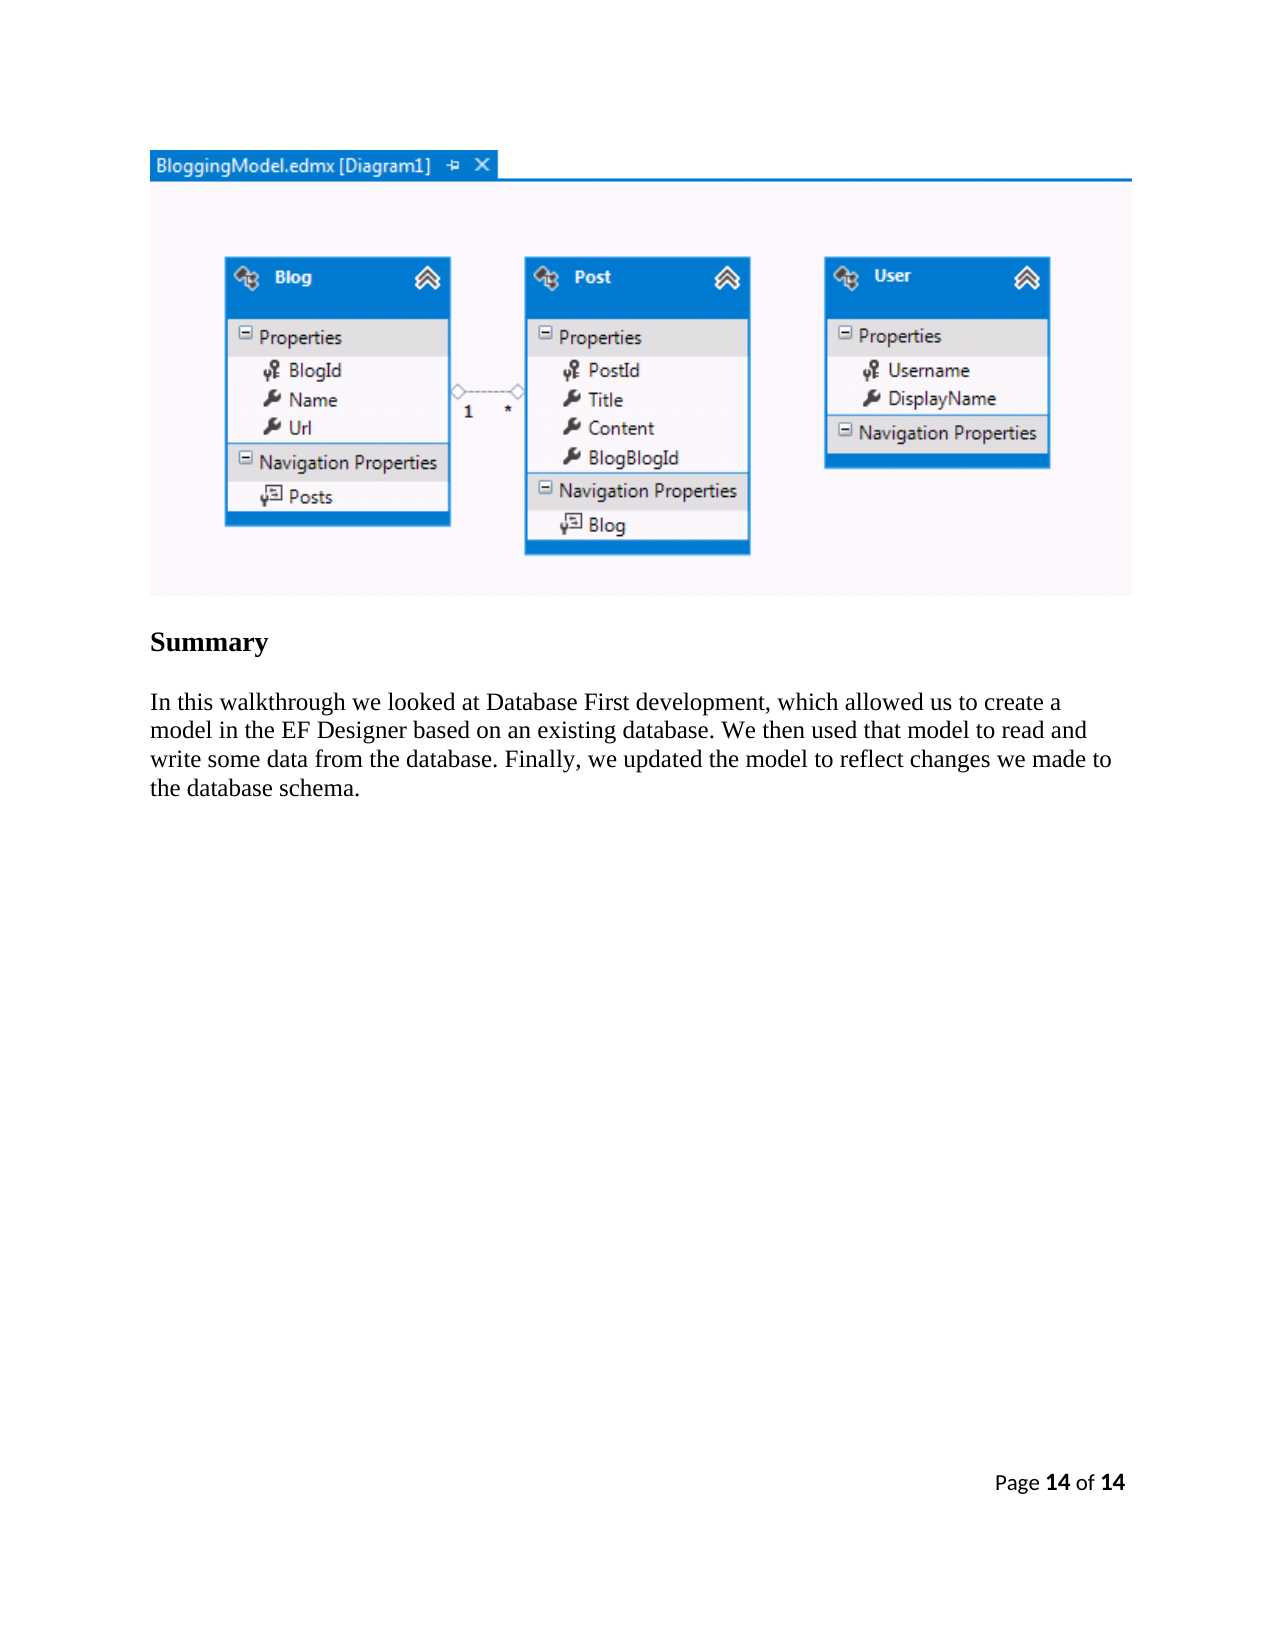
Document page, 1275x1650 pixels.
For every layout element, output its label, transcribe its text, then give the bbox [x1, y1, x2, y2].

text In this walkthrough we looked at Database First development, which allowed us to create a model in the EF Designer based on an existing database. We then used that model to read and write some data from the database. Finally, we updated the model to reflect changes we made to the database schema. [150, 687, 1125, 802]
text Summary [150, 625, 1125, 657]
picture [150, 150, 1132, 596]
